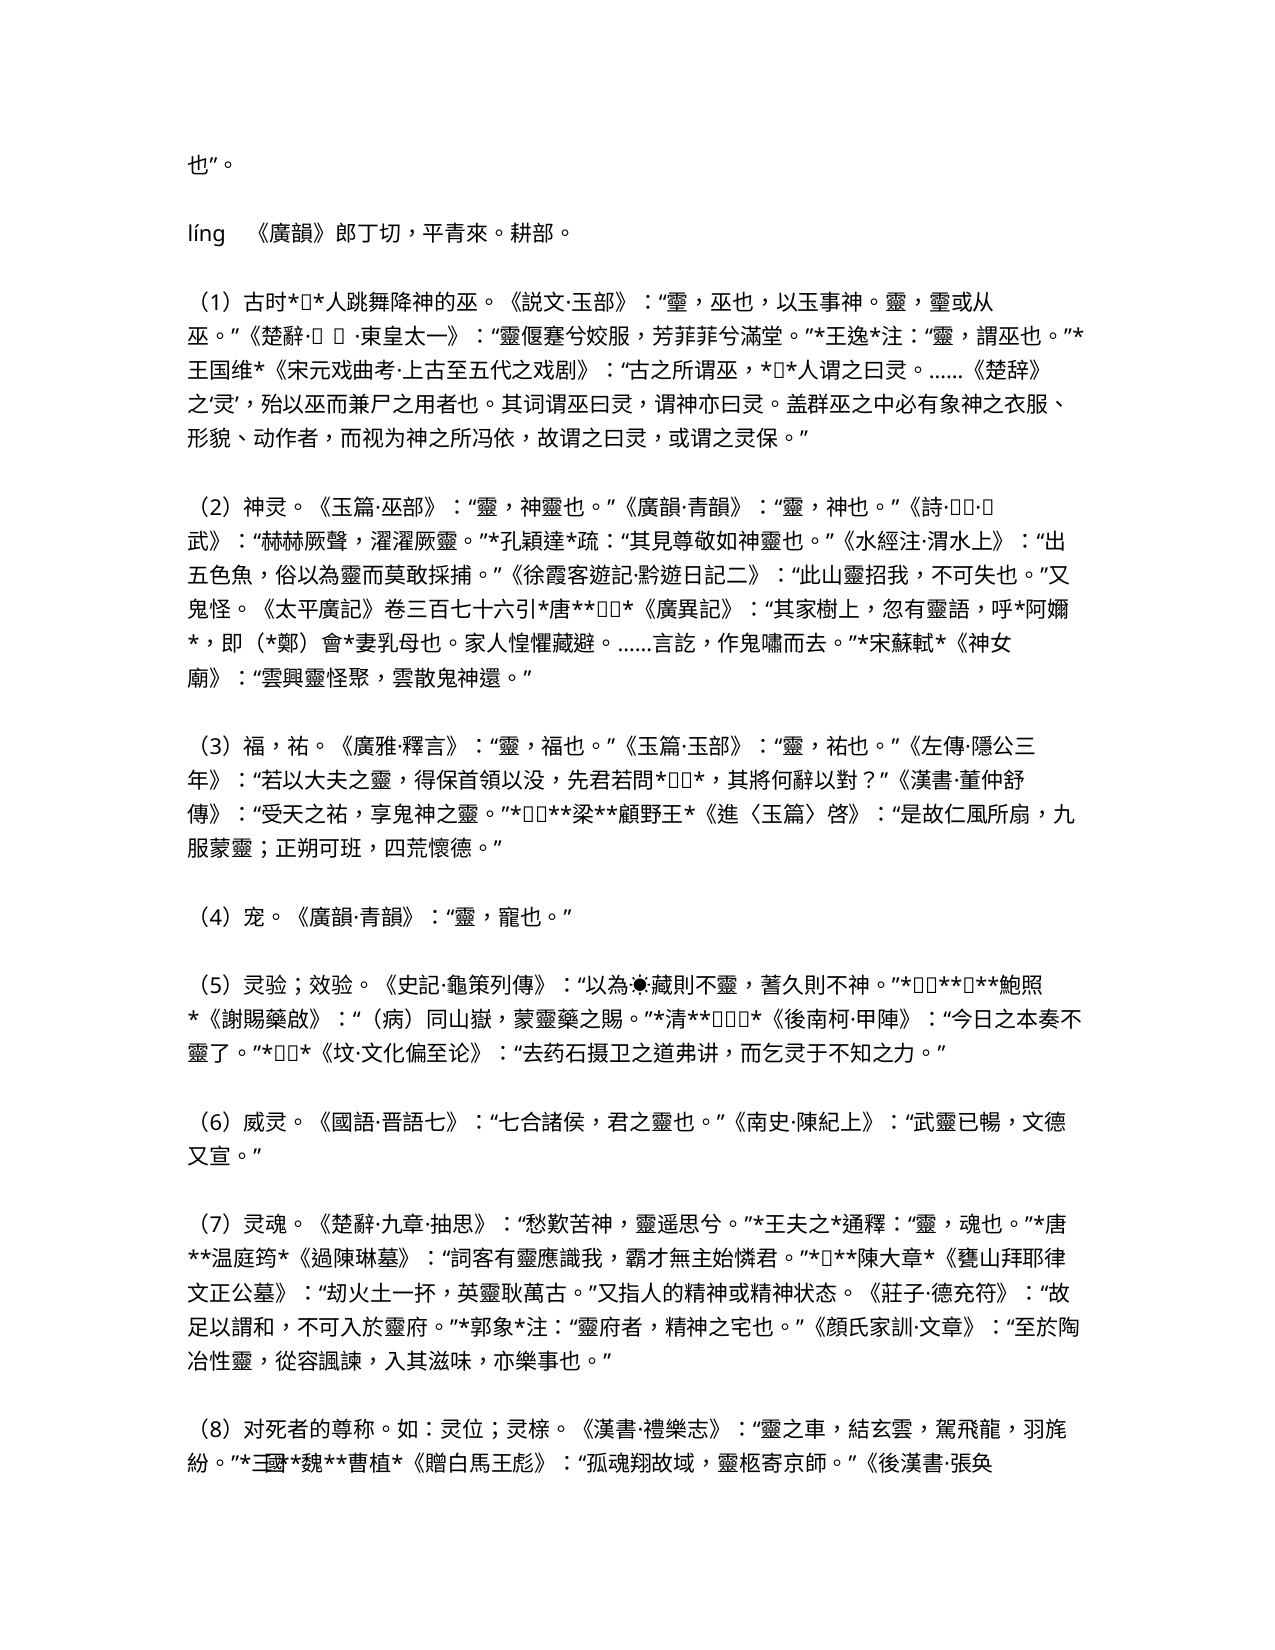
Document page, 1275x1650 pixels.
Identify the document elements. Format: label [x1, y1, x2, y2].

text [187, 150, 1087, 1478]
